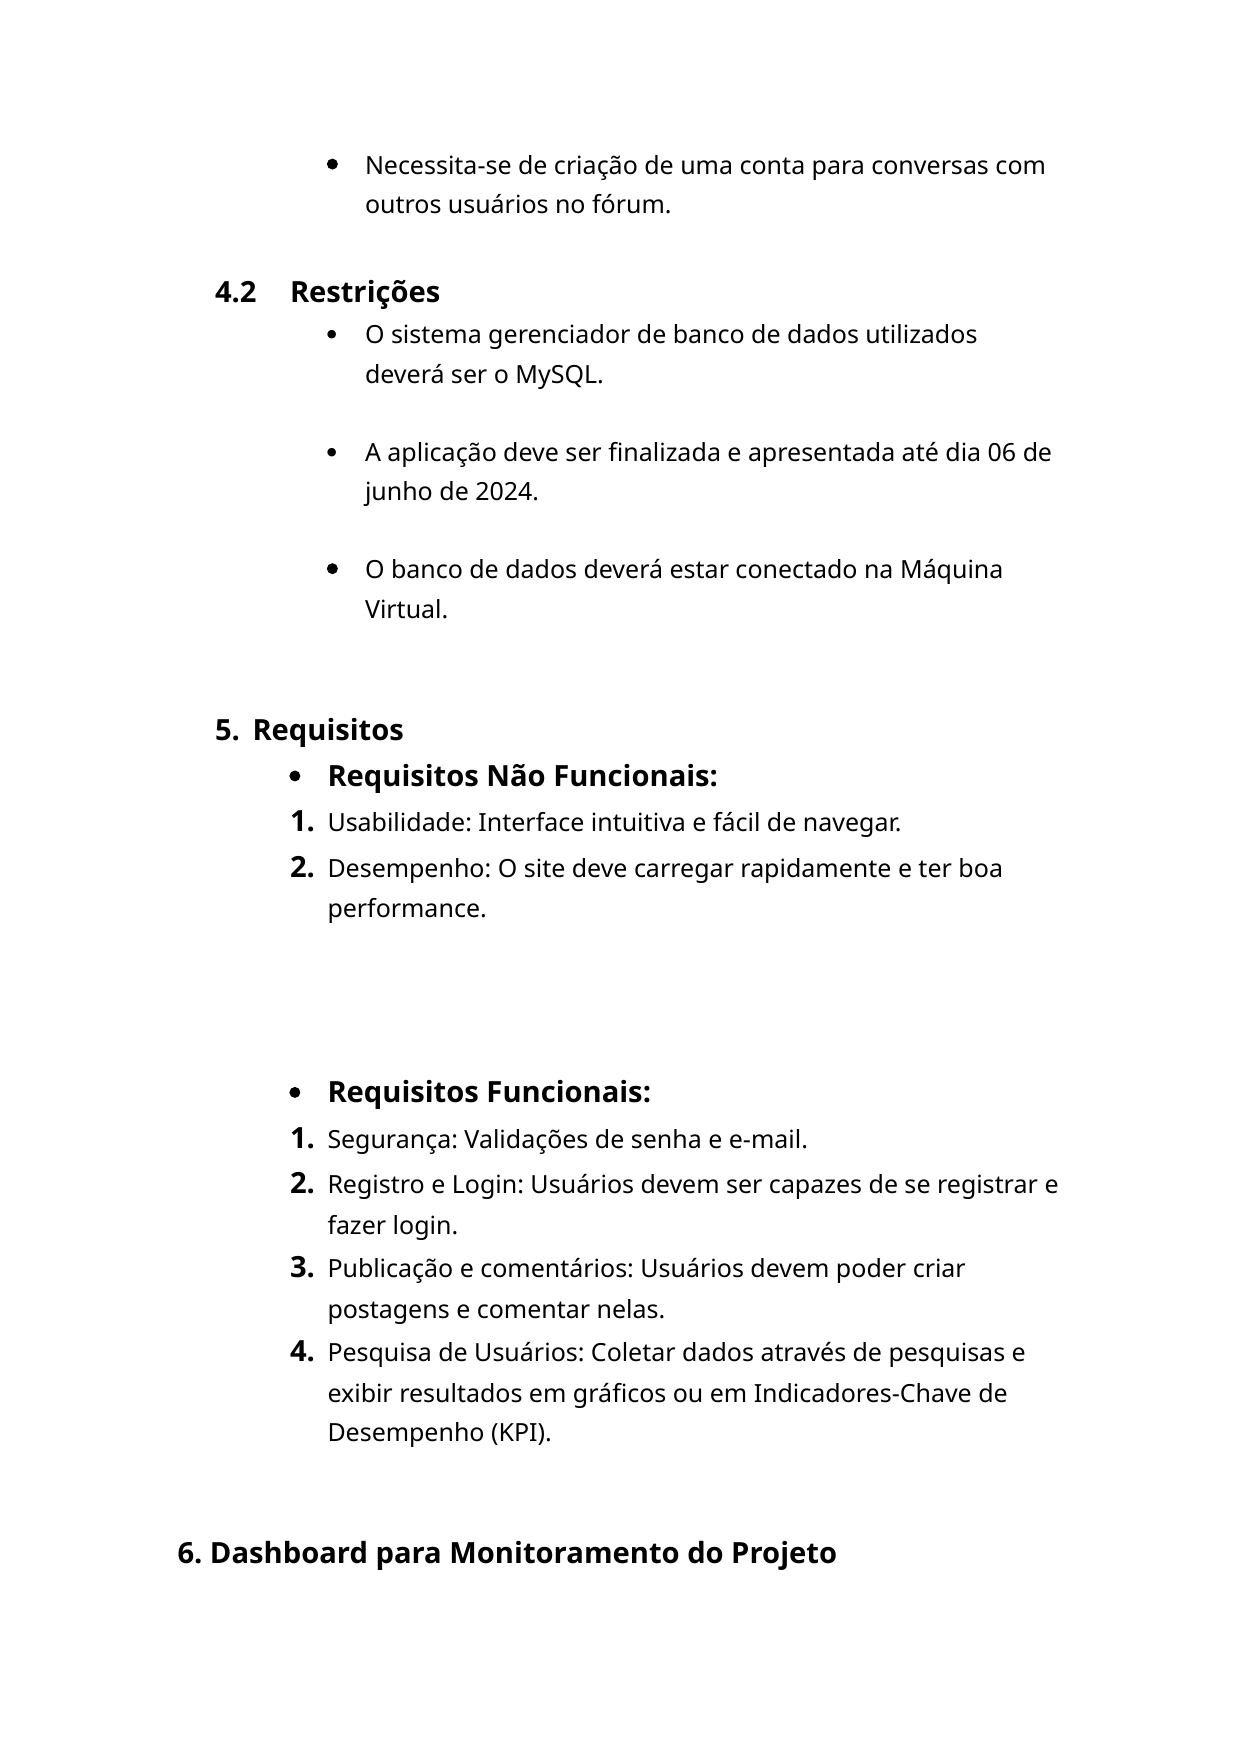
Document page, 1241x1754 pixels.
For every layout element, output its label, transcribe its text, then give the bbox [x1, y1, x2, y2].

list Necessita-se de criação de uma conta para conversas com outros usuários no fórum. [327, 148, 1063, 221]
list Segurança: Validações de senha e e-mail. [290, 1117, 1063, 1157]
list Pesquisa de Usuários: Coletar dados através de pesquisas e exibir resultados em gráficos ou em Indicadores-Chave de Desempenho (KPI). [290, 1331, 1063, 1449]
list Registro e Login: Usuários devem ser capazes de se registrar e fazer login. [290, 1163, 1063, 1242]
list Usabilidade: Interface intuitiva e fácil de navegar. [290, 801, 1063, 840]
list Desempenho: O site deve carregar rapidamente e ter boa performance. [290, 846, 1063, 925]
list Requisitos Não Funcionais: [290, 755, 1063, 795]
list Publicação e comentários: Usuários devem poder criar postagens e comentar nelas. [290, 1247, 1063, 1326]
text 6. Dashboard para Monitoramento do Projeto [177, 1533, 1063, 1572]
list O sistema gerenciador de banco de dados utilizados deverá ser o MySQL. [327, 317, 1063, 390]
list Restrições [215, 272, 1063, 311]
list Requisitos [215, 709, 1063, 749]
list O banco de dados deverá estar conectado na Máquina Virtual. [327, 552, 1063, 625]
list Requisitos Funcionais: [290, 1072, 1063, 1111]
list A aplicação deve ser finalizada e apresentada até dia 06 de junho de 2024. [327, 435, 1063, 508]
